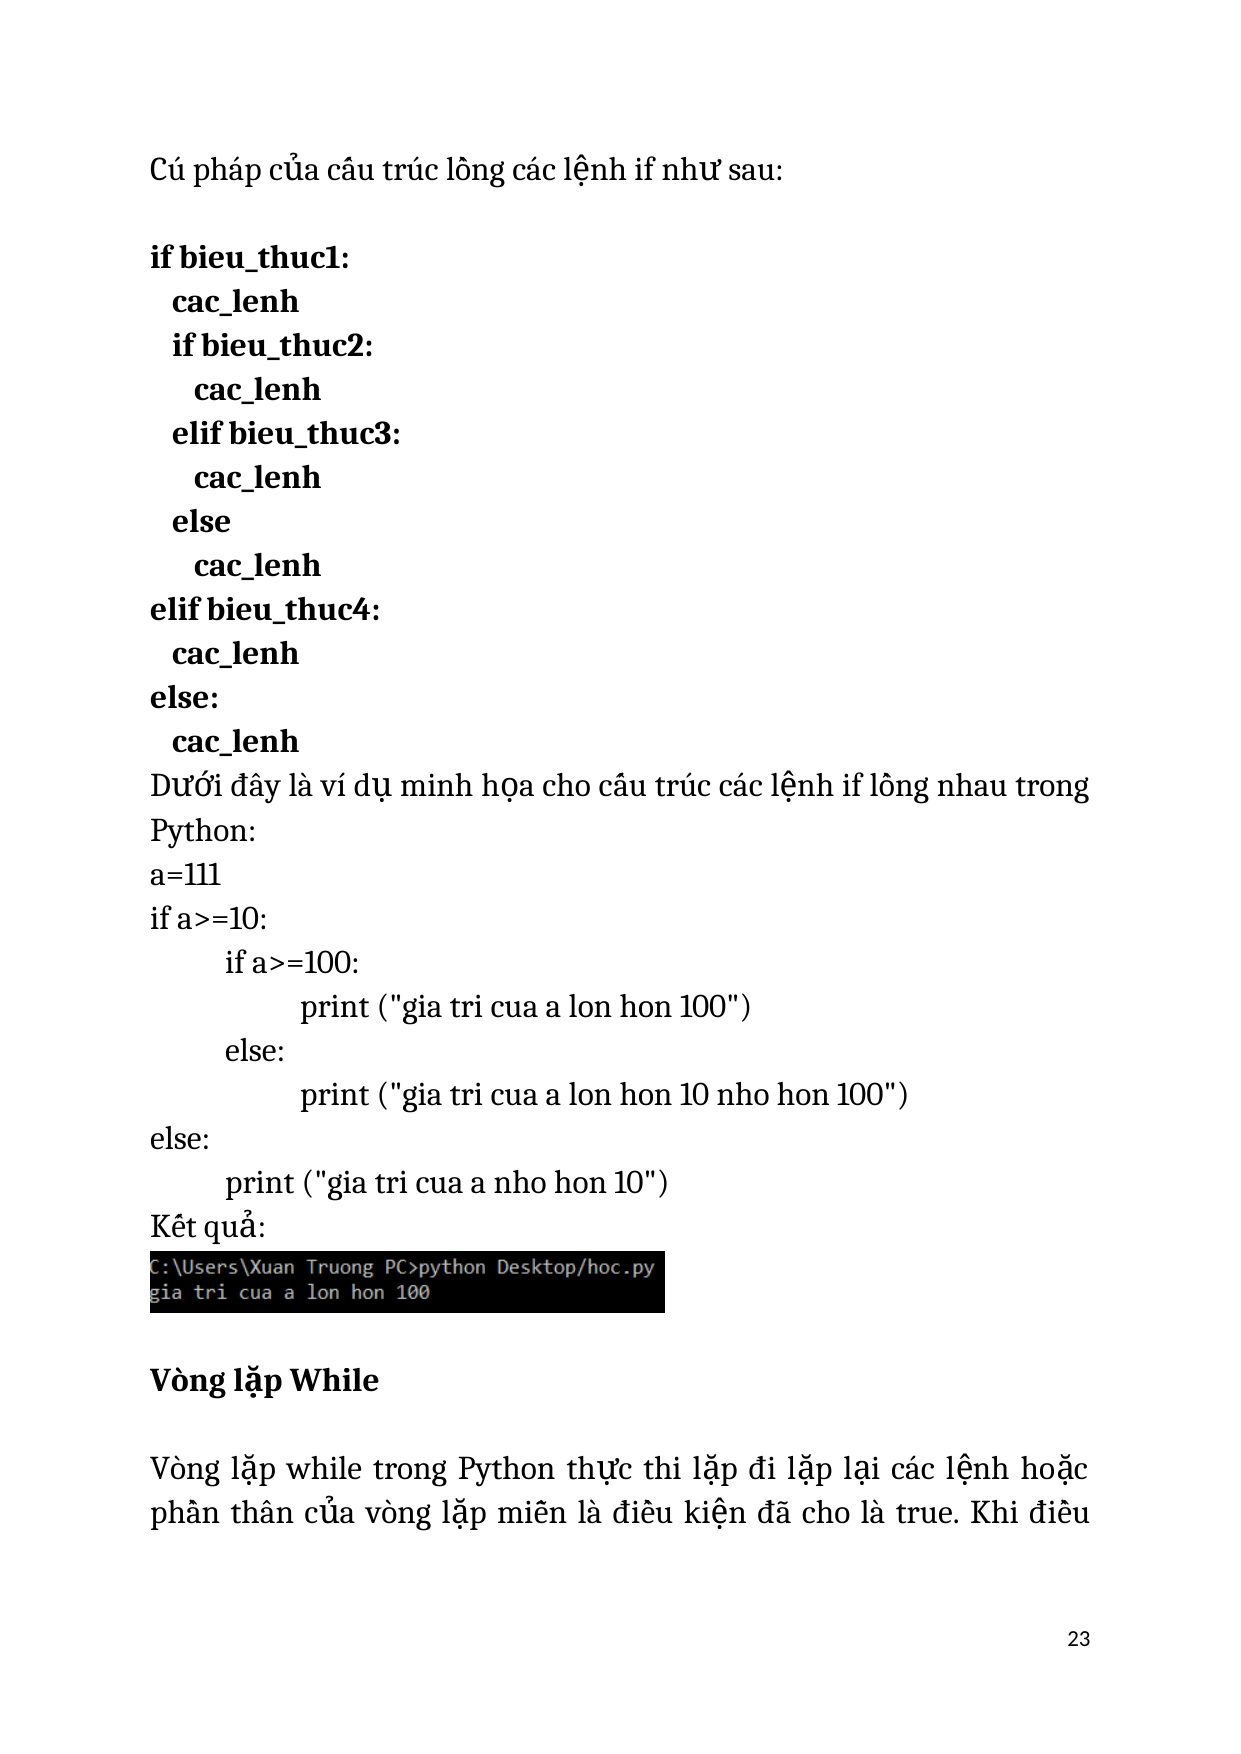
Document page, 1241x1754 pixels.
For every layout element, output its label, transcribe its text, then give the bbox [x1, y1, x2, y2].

text a=111 [150, 855, 1090, 893]
text if a>=100: [150, 943, 1090, 981]
text cac_lenh [150, 282, 1090, 321]
text if bieu_thuc2: [150, 326, 1090, 364]
text cac_lenh [150, 635, 1090, 673]
text else: [150, 679, 1090, 717]
text elif bieu_thuc3: [150, 414, 1090, 453]
text print ("gia tri cua a lon hon 10 nho hon 100") [150, 1075, 1090, 1114]
text print ("gia tri cua a nho hon 10") [150, 1163, 1090, 1202]
text if bieu_thuc1: [150, 238, 1090, 276]
text cac_lenh [150, 723, 1090, 761]
text Cú pháp của cấu trúc lồng các lệnh if như sau: [150, 150, 1090, 188]
text Dưới đây là ví dụ minh họa cho cấu trúc các lệnh if lồng nhau trong Python: [150, 767, 1090, 849]
text elif bieu_thuc4: [150, 591, 1090, 629]
text cac_lenh [150, 547, 1090, 585]
text else: [150, 1119, 1090, 1158]
text if a>=10: [150, 899, 1090, 937]
text print ("gia tri cua a lon hon 100") [150, 987, 1090, 1026]
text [150, 1449, 1090, 1532]
text cac_lenh [150, 458, 1090, 497]
text Vòng lặp While [150, 1361, 1090, 1399]
text cac_lenh [150, 370, 1090, 409]
text Kết quả: [150, 1207, 1090, 1246]
picture [150, 1251, 665, 1313]
text else: [150, 1031, 1090, 1069]
text else [150, 502, 1090, 541]
